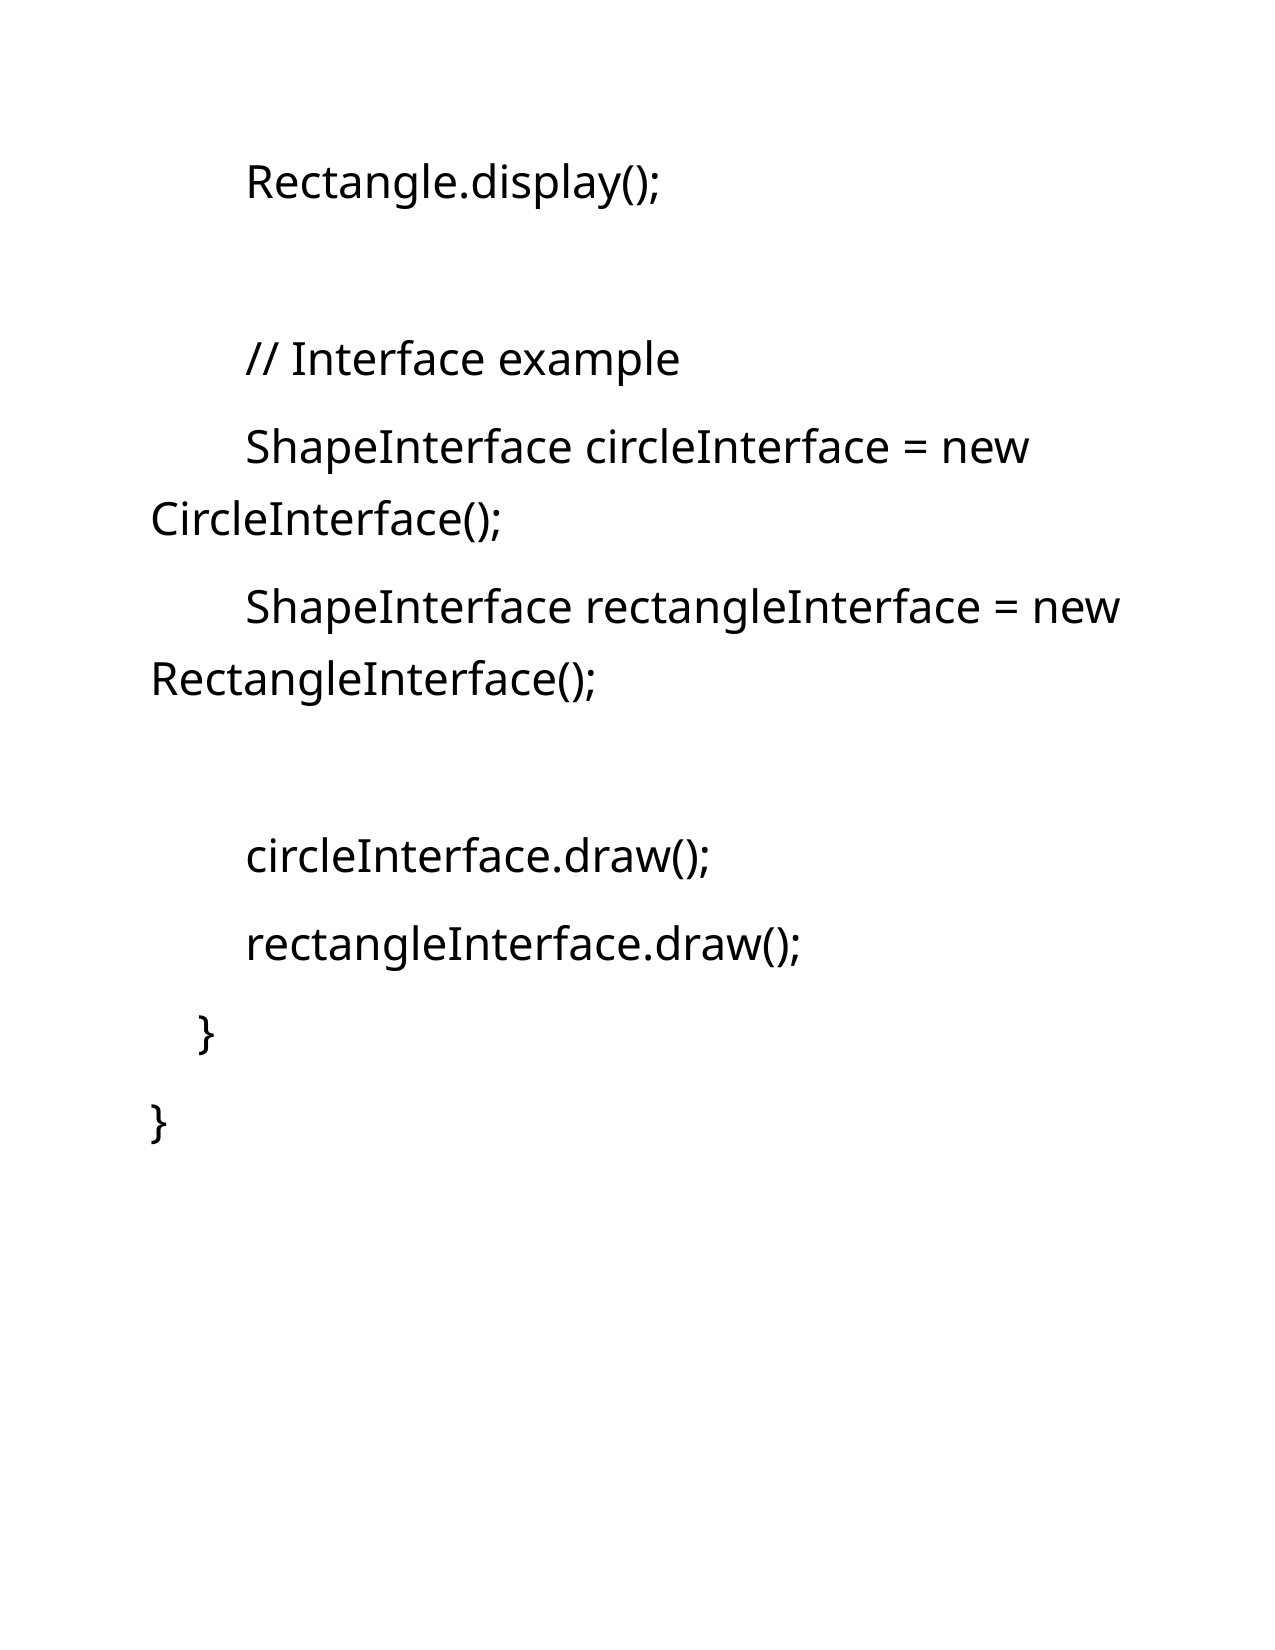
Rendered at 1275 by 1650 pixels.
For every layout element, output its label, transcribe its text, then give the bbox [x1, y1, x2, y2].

text rectangleInterface.draw(); [150, 912, 1125, 974]
text circleInterface.draw(); [150, 823, 1125, 886]
text ShapeInterface rectangleInterface = new RectangleInterface(); [150, 575, 1125, 709]
text ShapeInterface circleInterface = new CircleInterface(); [150, 415, 1125, 549]
text // Interface example [150, 327, 1125, 389]
text } [150, 1000, 1125, 1062]
text } [150, 1088, 1125, 1151]
text Rectangle.display(); [150, 150, 1125, 212]
